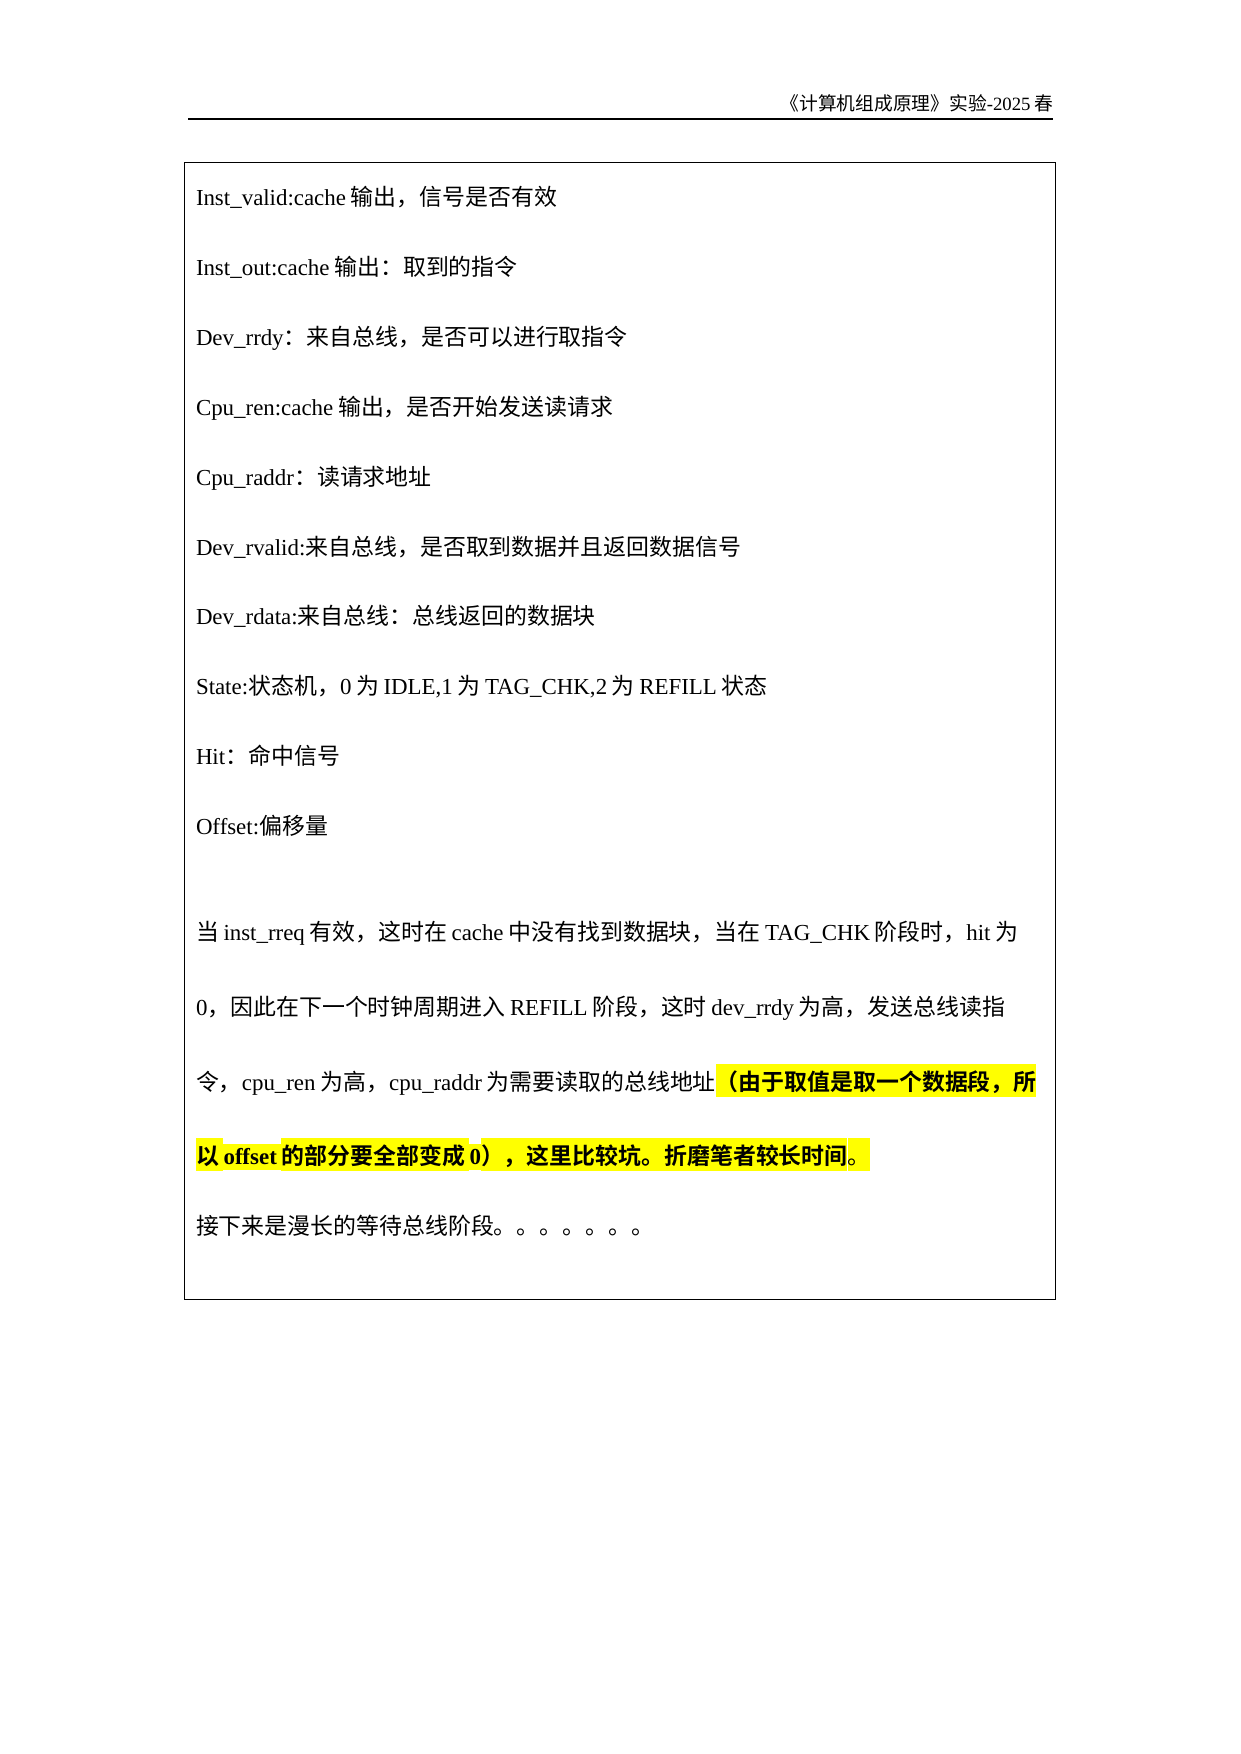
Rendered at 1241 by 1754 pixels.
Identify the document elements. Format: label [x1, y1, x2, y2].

table_cell [185, 163, 1055, 1298]
